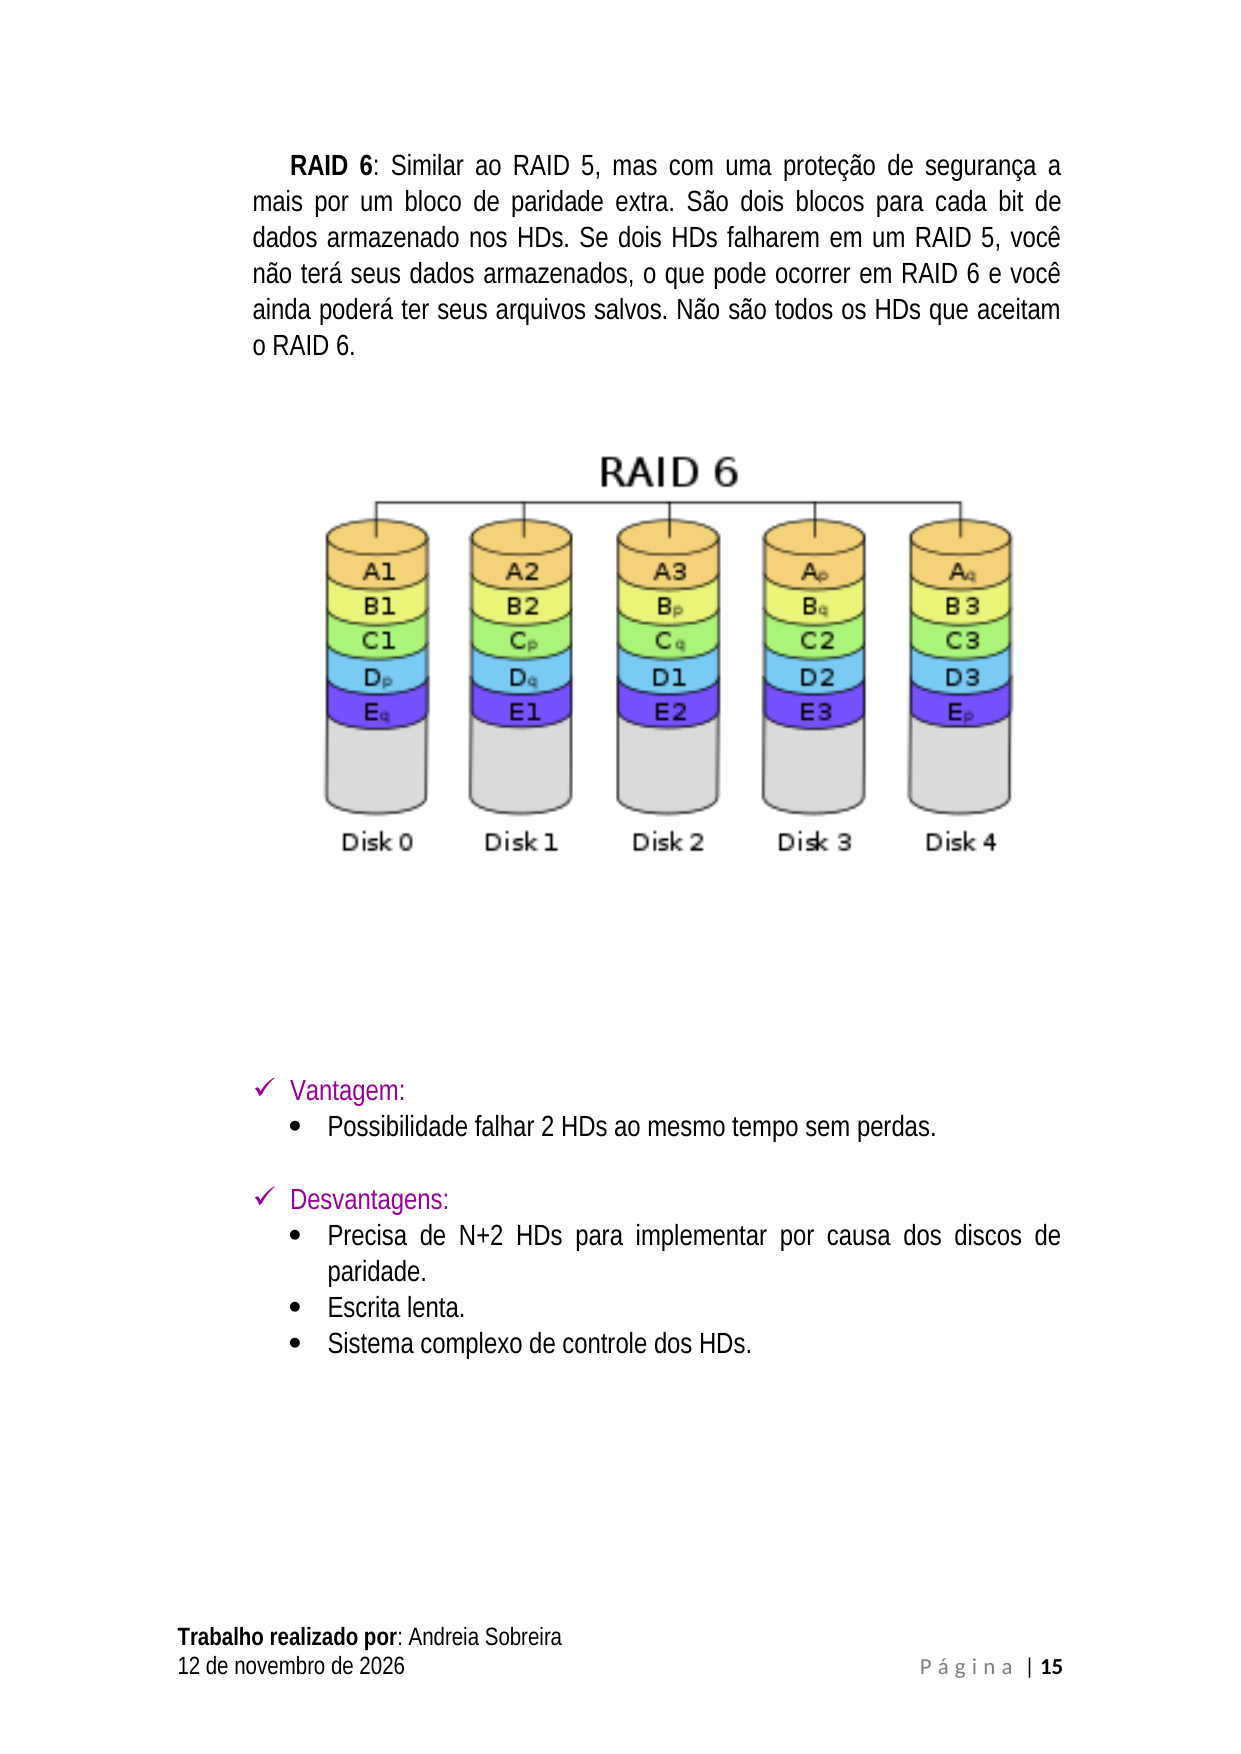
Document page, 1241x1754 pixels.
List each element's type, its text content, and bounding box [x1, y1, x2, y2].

list Precisa de N+2 HDs para implementar por causa dos discos de paridade. [290, 1218, 1063, 1288]
list Vantagem: [252, 1073, 1063, 1107]
list Sistema complexo de controle dos HDs. [290, 1327, 1063, 1360]
picture [307, 443, 1045, 876]
list Escrita lenta. [290, 1290, 1063, 1324]
list Possibilidade falhar 2 HDs ao mesmo tempo sem perdas. [290, 1109, 1063, 1143]
list Desvantagens: [252, 1182, 1063, 1216]
text RAID 6: Similar ao RAID 5, mas com uma proteção de segurança a mais por um bloco de paridade extra. São dois blocos para cada bit de dados armazenado nos HDs. Se dois HDs falharem em um RAID 5, você não terá seus dados armazenados, o que pode ocorrer em RAID 6 e você ainda poderá ter seus arquivos salvos. Não são todos os HDs que aceitam o RAID 6. [252, 148, 1063, 361]
